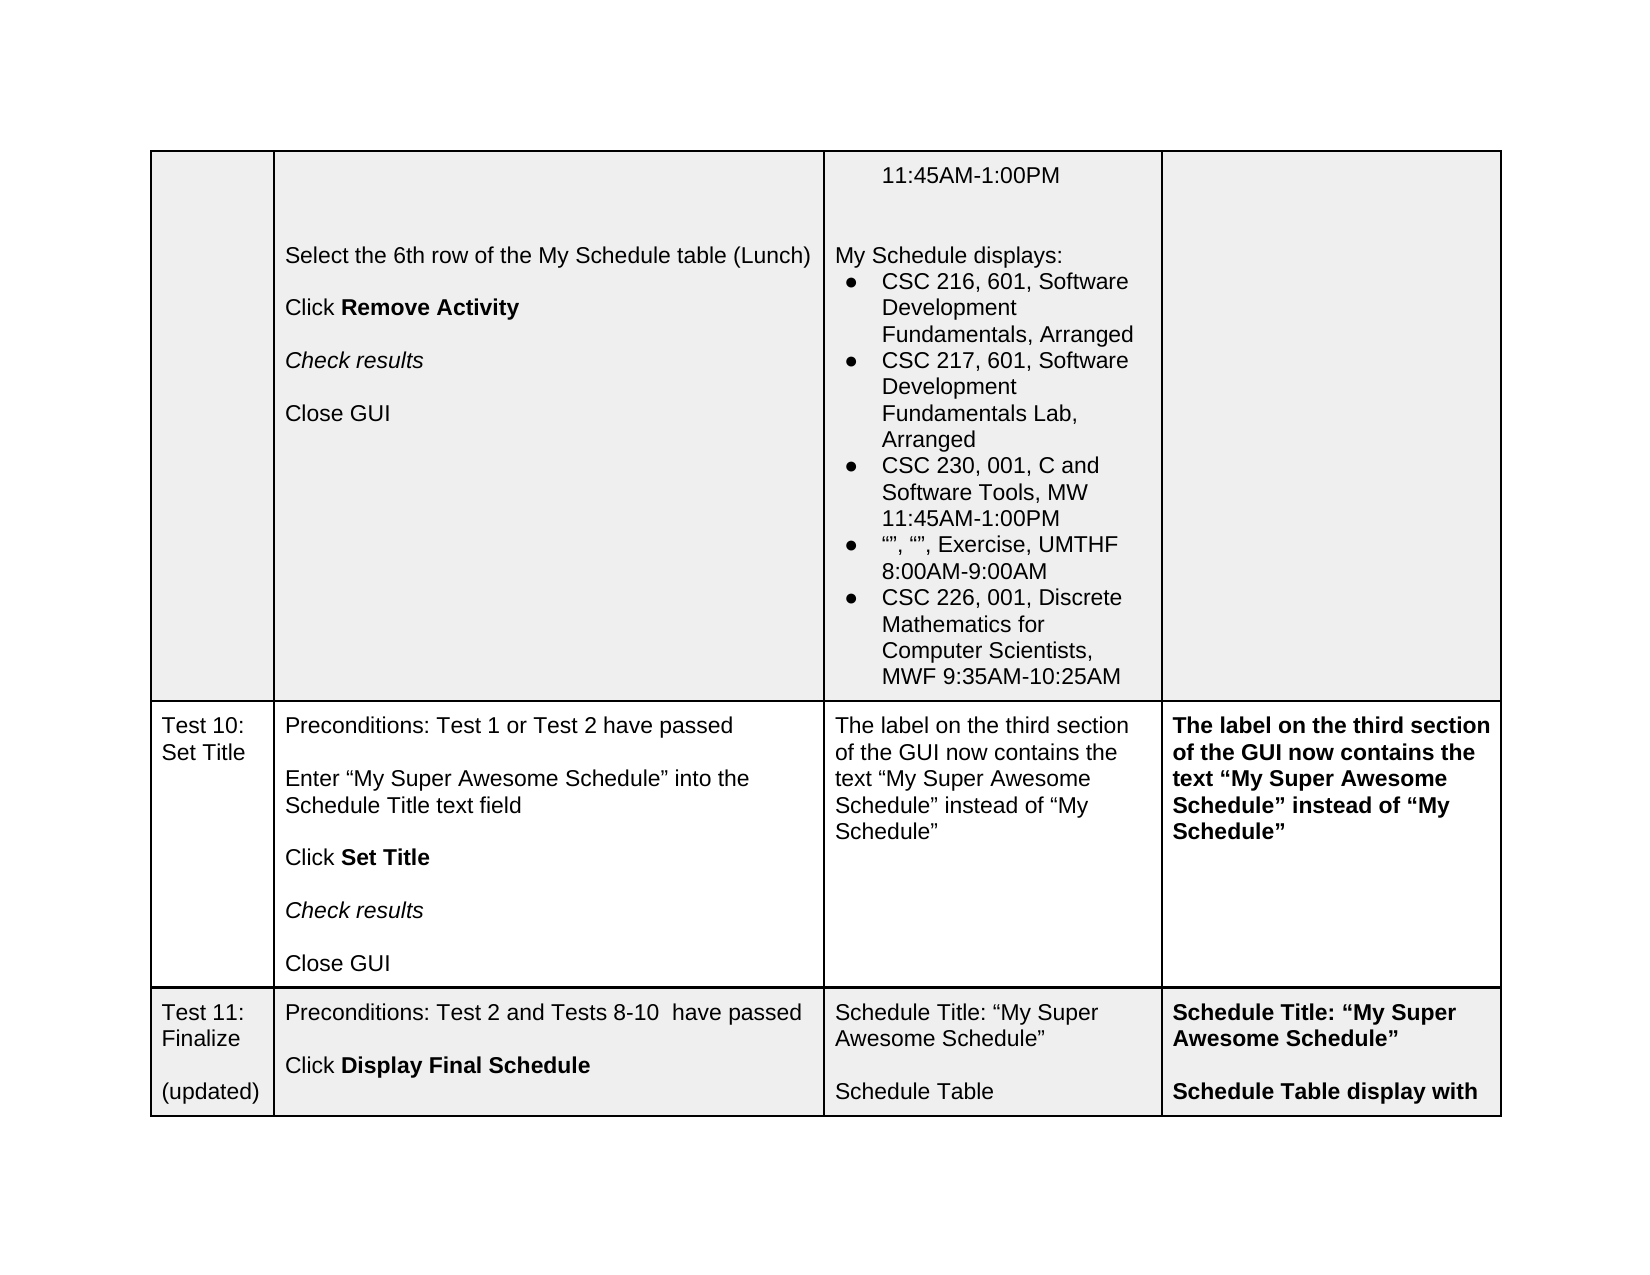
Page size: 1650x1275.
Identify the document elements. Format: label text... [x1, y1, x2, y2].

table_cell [152, 989, 273, 1115]
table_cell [825, 989, 1161, 1115]
table_cell Preconditions: Test 1 or Test 2 have passed Enter “My Super Awesome Schedule” into the Schedule Title text field Click Set Title Check results Close GUI [275, 702, 823, 986]
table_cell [275, 989, 823, 1115]
table_cell The label on the third section of the GUI now contains the text “My Super Awesome Schedule” instead of “My Schedule” [1163, 702, 1500, 986]
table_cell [1163, 989, 1500, 1115]
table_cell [1163, 152, 1500, 700]
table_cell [152, 152, 273, 700]
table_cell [275, 152, 823, 700]
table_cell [825, 152, 1161, 700]
table_cell Test 10: Set Title [152, 702, 273, 986]
table_cell The label on the third section of the GUI now contains the text “My Super Awesome Schedule” instead of “My Schedule” [825, 702, 1161, 986]
